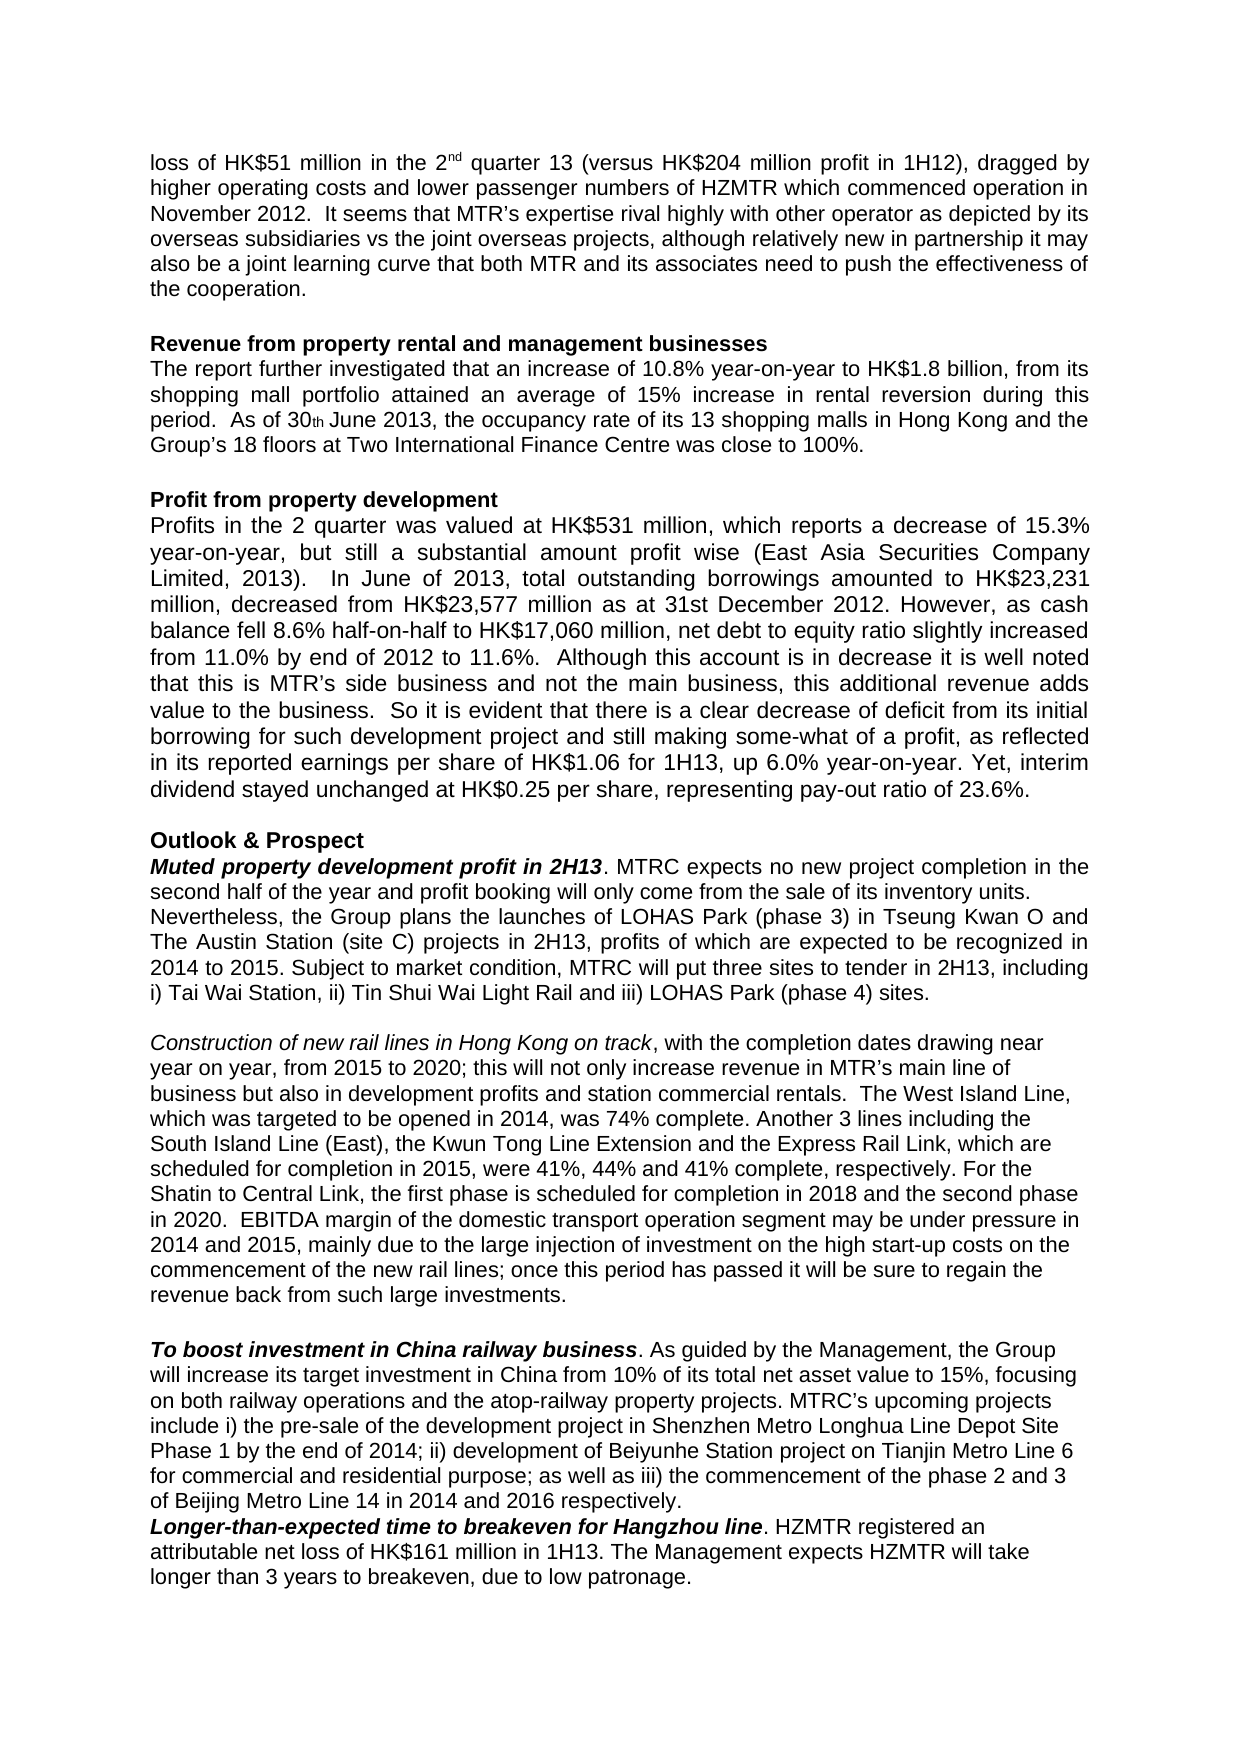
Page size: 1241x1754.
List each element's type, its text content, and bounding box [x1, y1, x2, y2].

text Profits in the 2 quarter was valued at HK$531 million, which reports a decrease of 15.3% year-on-year, but still a substantial amount profit wise. In June of 2013, total outstanding borrowings amounted to HK$23,231 million, decreased from HK$23,577 million as at 31st December 2012. However, as cash balance fell 8.6% half-on-half to HK$17,060 million, net debt to equity ratio slightly increased from 11.0% by end of 2012 to 11.6%. Although this account is in decrease it is well noted that this is MTR’s side business and not the main business, this additional revenue adds value to the business. So it is evident that there is a clear decrease of deficit from its initial borrowing for such development project and still making some-what of a profit, as reflected in its reported earnings per share of HK$1.06 for 1H13, up 6.0% year-on-year. Yet, interim dividend stayed unchanged at HK$0.25 per share, representing pay-out ratio of 23.6%. [150, 512, 1090, 802]
text Construction of new rail lines in Hong Kong on track, with the completion dates drawing near year on year, from 2015 to 2020; this will not only increase revenue in MTR’s main line of business but also in development profits and station commercial rentals. The West Island Line, which was targeted to be opened in 2014, was 74% complete. Another 3 lines including the South Island Line (East), the Kwun Tong Line Extension and the Express Rail Link, which are scheduled for completion in 2015, were 41%, 44% and 41% complete, respectively. For the Shatin to Central Link, the first phase is scheduled for completion in 2018 and the second phase in 2020. EBITDA margin of the domestic transport operation segment may be under pressure in 2014 and 2015, mainly due to the large injection of investment on the high start-up costs on the commencement of the new rail lines; once this period has passed it will be sure to regain the revenue back from such large investments. [150, 1030, 1090, 1307]
text The report further investigated that an increase of 10.8% year-on-year to HK$1.8 billion, from its shopping mall portfolio attained an average of 15% increase in rental reversion during this period. As of 30th June 2013, the occupancy rate of its 13 shopping malls in Hong Kong and the Group’s 18 floors at Two International Finance Centre was close to 100%. [150, 356, 1090, 457]
text Muted property development profit in 2H13. MTRC expects no new project completion in the second half of the year and profit booking will only come from the sale of its inventory units. [150, 853, 1090, 904]
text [150, 150, 1090, 301]
text Nevertheless, the Group plans the launches of LOHAS Park (phase 3) in Tseung Kwan O and The Austin Station (site C) projects in 2H13, profits of which are expected to be recognized in 2014 to 2015. Subject to market condition, MTRC will put three sites to tender in 2H13, including i) Tai Wai Station, ii) Tin Shui Wai Light Rail and iii) LOHAS Park (phase 4) sites. [150, 904, 1090, 1005]
text Longer-than-expected time to breakeven for Hangzhou line. HZMTR registered an attributable net loss of HK$161 million in 1H13. The Management expects HZMTR will take longer than 3 years to breakeven, due to low patronage. [150, 1513, 1090, 1589]
text To boost investment in China railway business. As guided by the Management, the Group will increase its target investment in China from 10% of its total net asset value to 15%, focusing on both railway operations and the atop-railway property projects. MTRC’s upcoming projects include i) the pre-sale of the development project in Shenzhen Metro Longhua Line Depot Site Phase 1 by the end of 2014; ii) development of Beiyunhe Station project on Tianjin Metro Line 6 for commercial and residential purpose; as well as iii) the commencement of the phase 2 and 3 of Beijing Metro Line 14 in 2014 and 2016 respectively. [150, 1337, 1090, 1513]
text Profit from property development [150, 487, 1090, 512]
text Outlook & Prospect [150, 827, 1090, 853]
text Revenue from property rental and management businesses [150, 331, 1090, 356]
